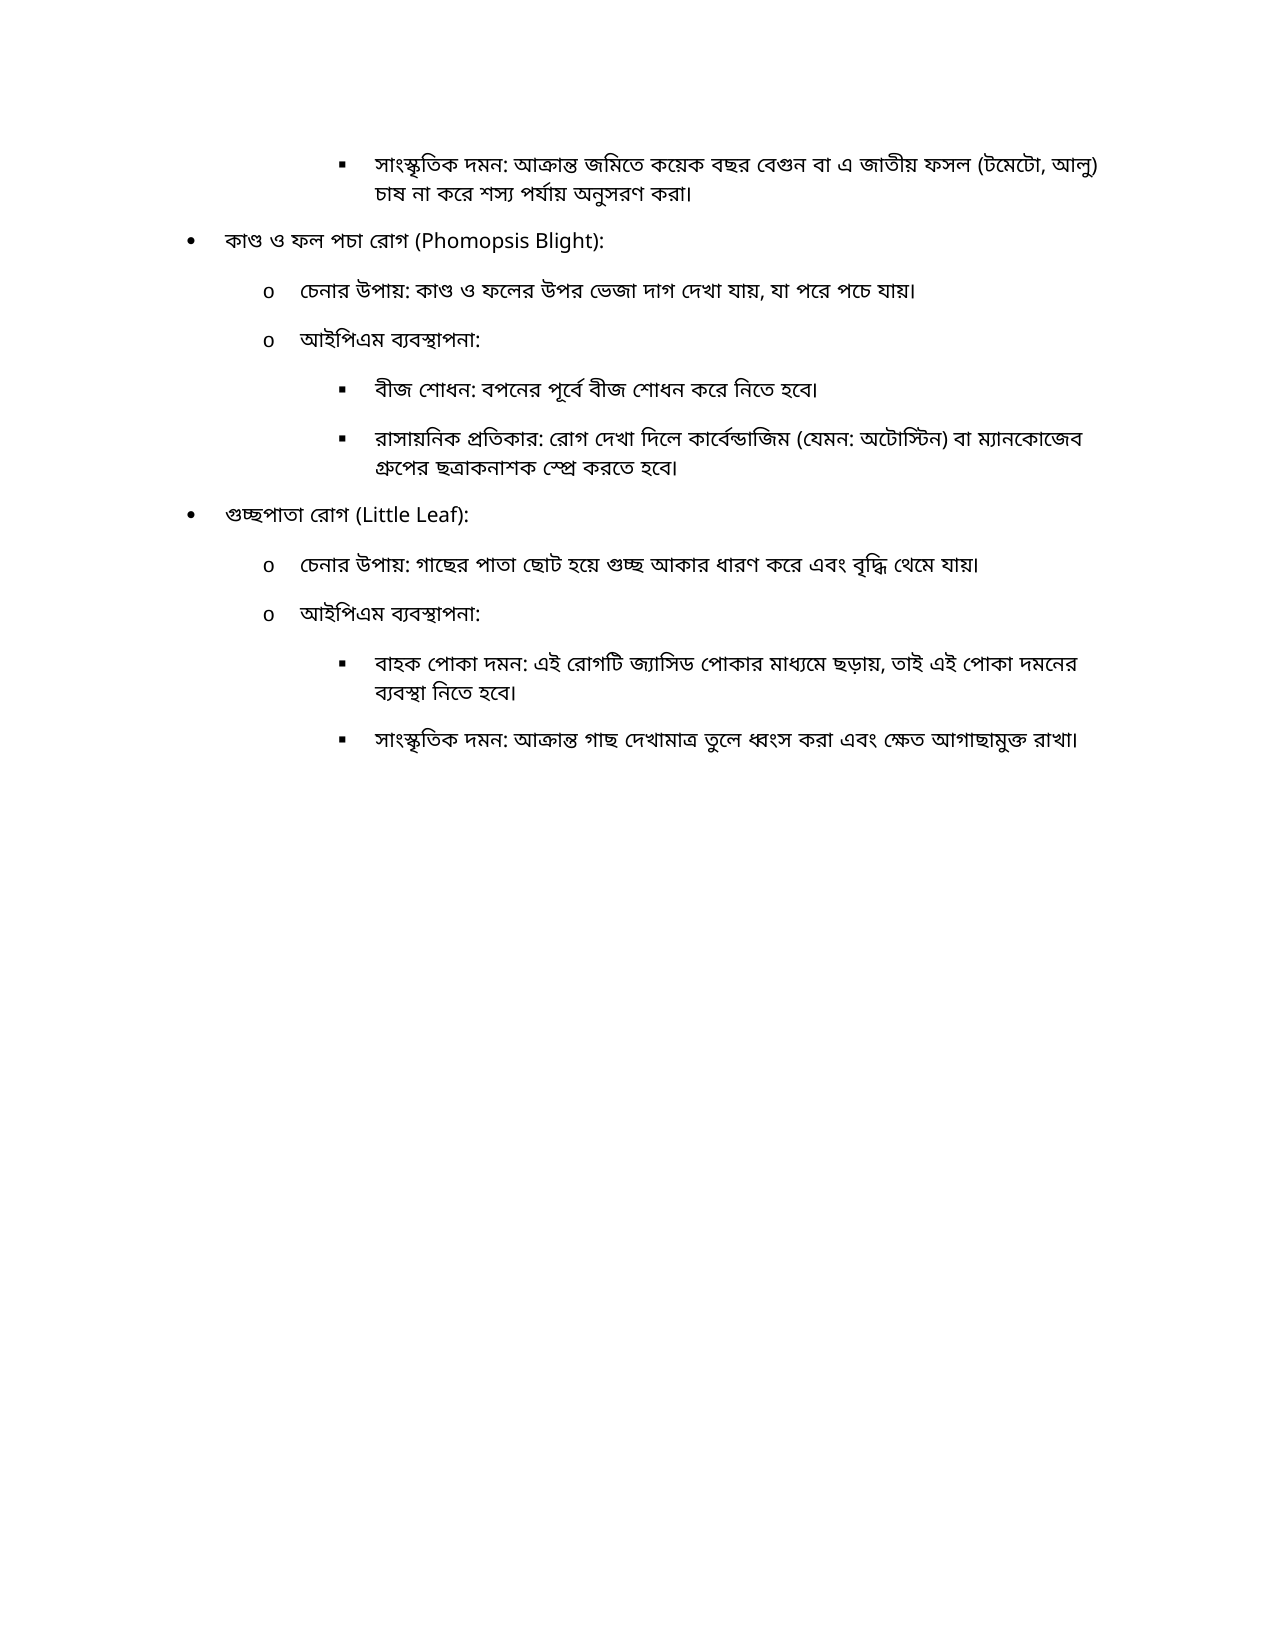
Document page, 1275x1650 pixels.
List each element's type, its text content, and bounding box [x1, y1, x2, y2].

list বাহক পোকা দমন: এই রোগটি জ্যাসিড পোকার মাধ্যমে ছড়ায়, তাই এই পোকা দমনের ব্যবস্থা নিতে হবে। [337, 649, 1125, 705]
list আইপিএম ব্যবস্থাপনা: [262, 325, 1125, 354]
list সাংস্কৃতিক দমন: আক্রান্ত গাছ দেখামাত্র তুলে ধ্বংস করা এবং ক্ষেত আগাছামুক্ত রাখা। [337, 725, 1125, 753]
list কাণ্ড ও ফল পচা রোগ (Phomopsis Blight): [187, 226, 1125, 255]
list চেনার উপায়: গাছের পাতা ছোট হয়ে গুচ্ছ আকার ধারণ করে এবং বৃদ্ধি থেমে যায়। [262, 550, 1125, 578]
list সাংস্কৃতিক দমন: আক্রান্ত জমিতে কয়েক বছর বেগুন বা এ জাতীয় ফসল (টমেটো, আলু) চাষ না করে শস্য পর্যায় অনুসরণ করা। [337, 150, 1125, 206]
list আইপিএম ব্যবস্থাপনা: [262, 599, 1125, 628]
list রাসায়নিক প্রতিকার: রোগ দেখা দিলে কার্বেন্ডাজিম (যেমন: অটোস্টিন) বা ম্যানকোজেব গ্রুপের ছত্রাকনাশক স্প্রে করতে হবে। [337, 424, 1125, 480]
list চেনার উপায়: কাণ্ড ও ফলের উপর ভেজা দাগ দেখা যায়, যা পরে পচে যায়। [262, 276, 1125, 304]
list বীজ শোধন: বপনের পূর্বে বীজ শোধন করে নিতে হবে। [337, 375, 1125, 403]
list গুচ্ছপাতা রোগ (Little Leaf): [187, 500, 1125, 529]
